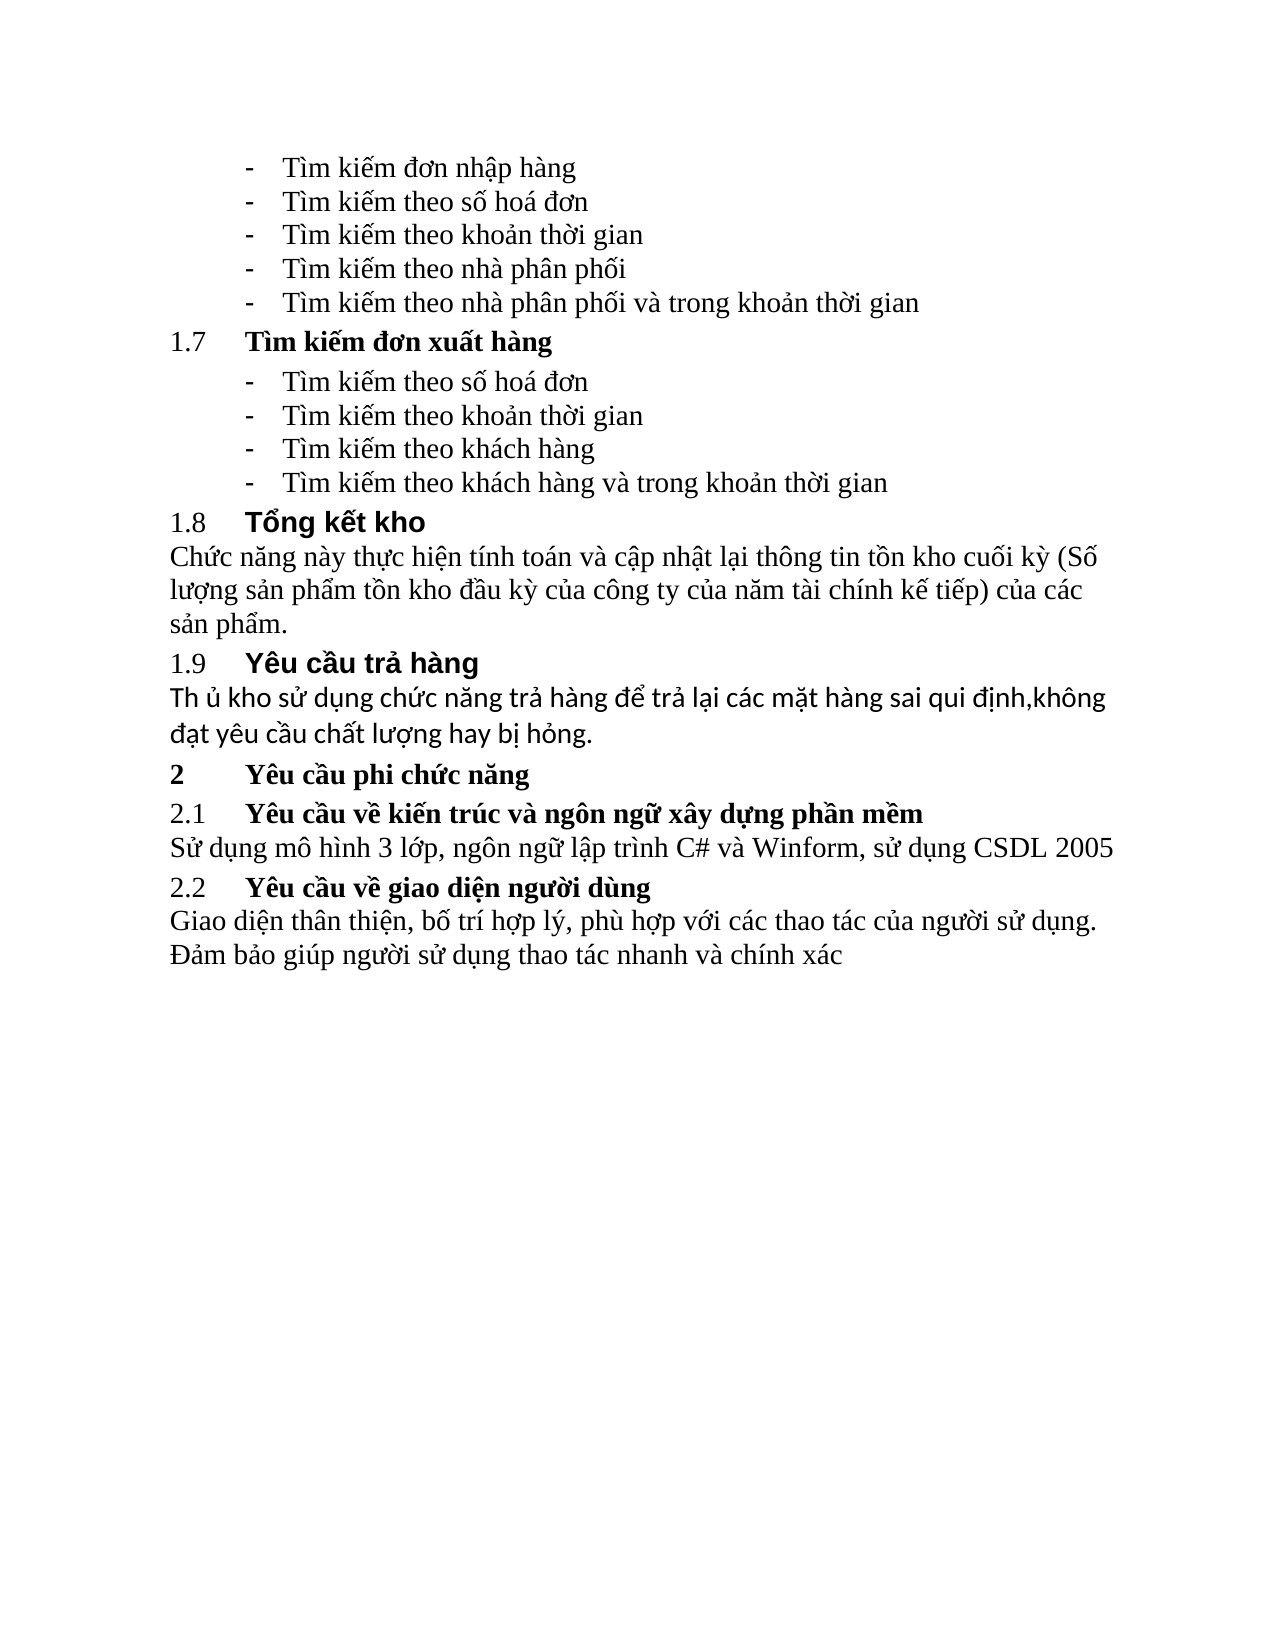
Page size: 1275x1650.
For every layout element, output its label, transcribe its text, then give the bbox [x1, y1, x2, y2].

list Tìm kiếm theo khách hàng [244, 432, 1125, 465]
text Th ủ kho sử dụng chức năng trả hàng để trả lại các mặt hàng sai qui định,không đạt yêu cầu chất lượng hay bị hỏng. [169, 679, 1125, 751]
text Sử dụng mô hình 3 lớp, ngôn ngữ lập trình C# và Winform, sử dụng CSDL 2005 [169, 830, 1125, 864]
subtitle Yêu cầu về giao diện người dùng [169, 870, 1125, 903]
list Tìm kiếm theo khách hàng và trong khoản thời gian [244, 465, 1125, 499]
list Tìm kiếm theo nhà phân phối [244, 251, 1125, 284]
subtitle Yêu cầu phi chức năng [169, 757, 1125, 790]
list Tìm kiếm theo số hoá đơn [244, 184, 1125, 217]
list Tìm kiếm theo nhà phân phối và trong khoản thời gian [244, 284, 1125, 318]
subtitle Tìm kiếm đơn xuất hàng [169, 324, 1125, 358]
list Tìm kiếm đơn nhập hàng [244, 150, 1125, 184]
subtitle Yêu cầu về kiến trúc và ngôn ngữ xây dựng phần mềm [169, 797, 1125, 830]
subtitle Tổng kết kho [169, 505, 1125, 539]
list Tìm kiếm theo khoản thời gian [244, 398, 1125, 432]
list Tìm kiếm theo khoản thời gian [244, 217, 1125, 251]
text Chức năng này thực hiện tính toán và cập nhật lại thông tin tồn kho cuối kỳ (Số lượng sản phẩm tồn kho đầu kỳ của công ty của năm tài chính kế tiếp) của các sản phẩm. [169, 539, 1125, 639]
subtitle yêu cầu trả hàng [169, 646, 1125, 679]
list Tìm kiếm theo số hoá đơn [244, 364, 1125, 398]
text Giao diện thân thiện, bố trí hợp lý, phù hợp với các thao tác của người sử dụng. Đảm bảo giúp người sử dụng thao tác nhanh và chính xác [169, 903, 1125, 971]
